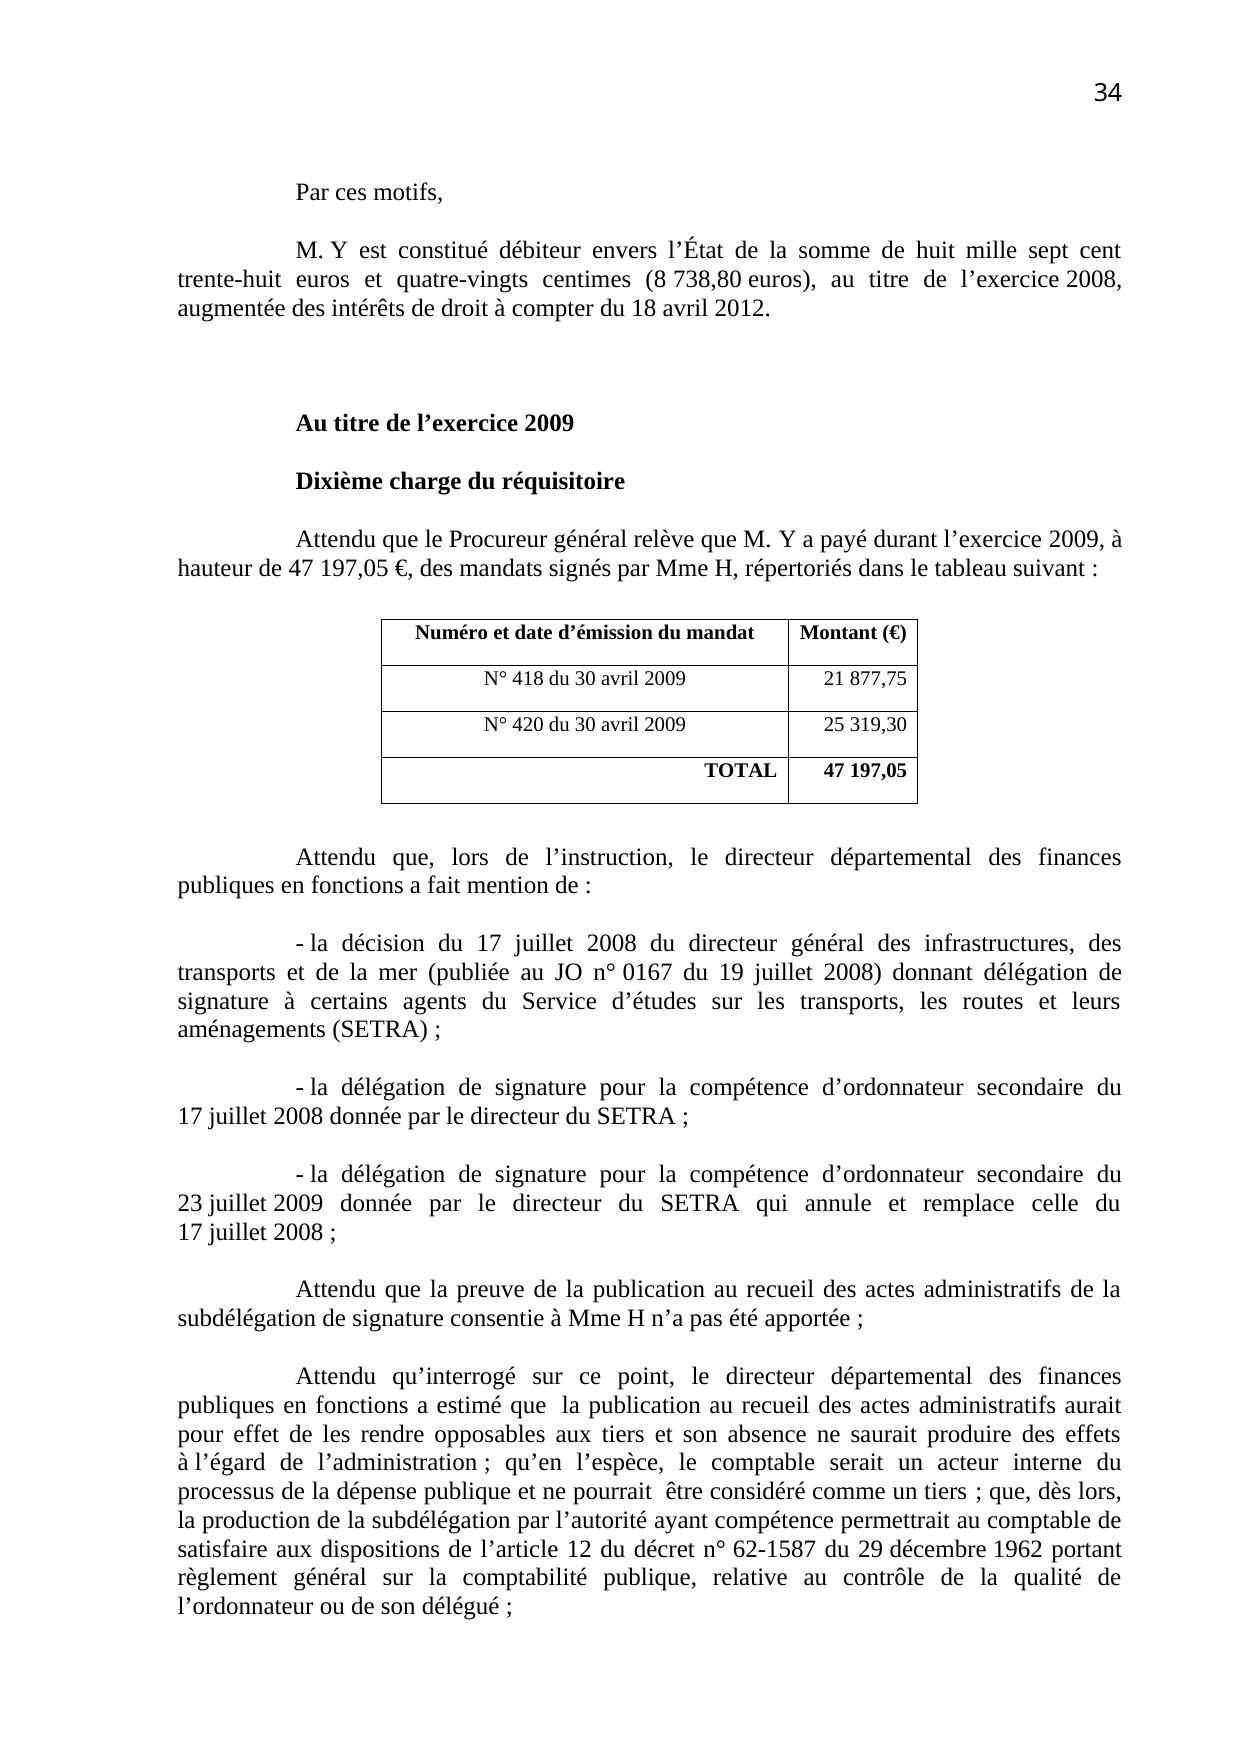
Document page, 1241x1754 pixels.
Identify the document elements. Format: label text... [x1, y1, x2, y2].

text - la décision du 17 juillet 2008 du directeur général des infrastructures, des transports et de la mer (publiée au JO n° 0167 du 19 juillet 2008) donnant délégation de signature à certains agents du Service d’études sur les transports, les routes et leurs aménagements (SETRA) ; [177, 928, 1122, 1043]
text Au titre de l’exercice 2009 [177, 408, 1122, 437]
text - la délégation de signature pour la compétence d’ordonnateur secondaire du 23 juillet 2009 donnée par le directeur du SETRA qui annule et remplace celle du 17 juillet 2008 ; [177, 1159, 1122, 1245]
table_header Montant (€) [789, 620, 917, 665]
text Dixième charge du réquisitoire [177, 466, 1122, 495]
table_cell N° 418 du 30 avril 2009 [382, 666, 788, 711]
table_header Numéro et date d’émission du mandat [382, 620, 788, 665]
text M. Y est constitué débiteur envers l’État de la somme de huit mille sept cent trente-huit euros et quatre-vingts centimes (8 738,80 euros), au titre de l’exercice 2008, augmentée des intérêts de droit à compter du 18 avril 2012. [177, 235, 1122, 321]
table_cell N° 420 du 30 avril 2009 [382, 712, 788, 757]
text Attendu que la preuve de la publication au recueil des actes administratifs de la subdélégation de signature consentie à Mme H n’a pas été apportée ; [177, 1274, 1122, 1332]
text Attendu que, lors de l’instruction, le directeur départemental des finances publiques en fonctions a fait mention de : [177, 842, 1122, 899]
table_cell 25 319,30 [789, 712, 917, 757]
text Par ces motifs, [177, 177, 1122, 206]
text Attendu qu’interrogé sur ce point, le directeur départemental des finances publiques en fonctions a estimé que la publication au recueil des actes administratifs aurait pour effet de les rendre opposables aux tiers et son absence ne saurait produire des effets à l’égard de l’administration ; qu’en l’espèce, le comptable serait un acteur interne du processus de la dépense publique et ne pourrait être considéré comme un tiers ; que, dès lors, la production de la subdélégation par l’autorité ayant compétence permettrait au comptable de satisfaire aux dispositions de l’article 12 du décret n° 62-1587 du 29 décembre 1962 portant règlement général sur la comptabilité publique, relative au contrôle de la qualité de l’ordonnateur ou de son délégué ; [177, 1361, 1122, 1620]
table_cell 47 197,05 [789, 758, 917, 803]
text - la délégation de signature pour la compétence d’ordonnateur secondaire du 17 juillet 2008 donnée par le directeur du SETRA ; [177, 1072, 1122, 1130]
text Attendu que le Procureur général relève que M. Y a payé durant l’exercice 2009, à hauteur de 47 197,05 €, des mandats signés par Mme H, répertoriés dans le tableau suivant : [177, 524, 1122, 582]
table_cell 21 877,75 [789, 666, 917, 711]
table_cell TOTAL [382, 758, 788, 803]
